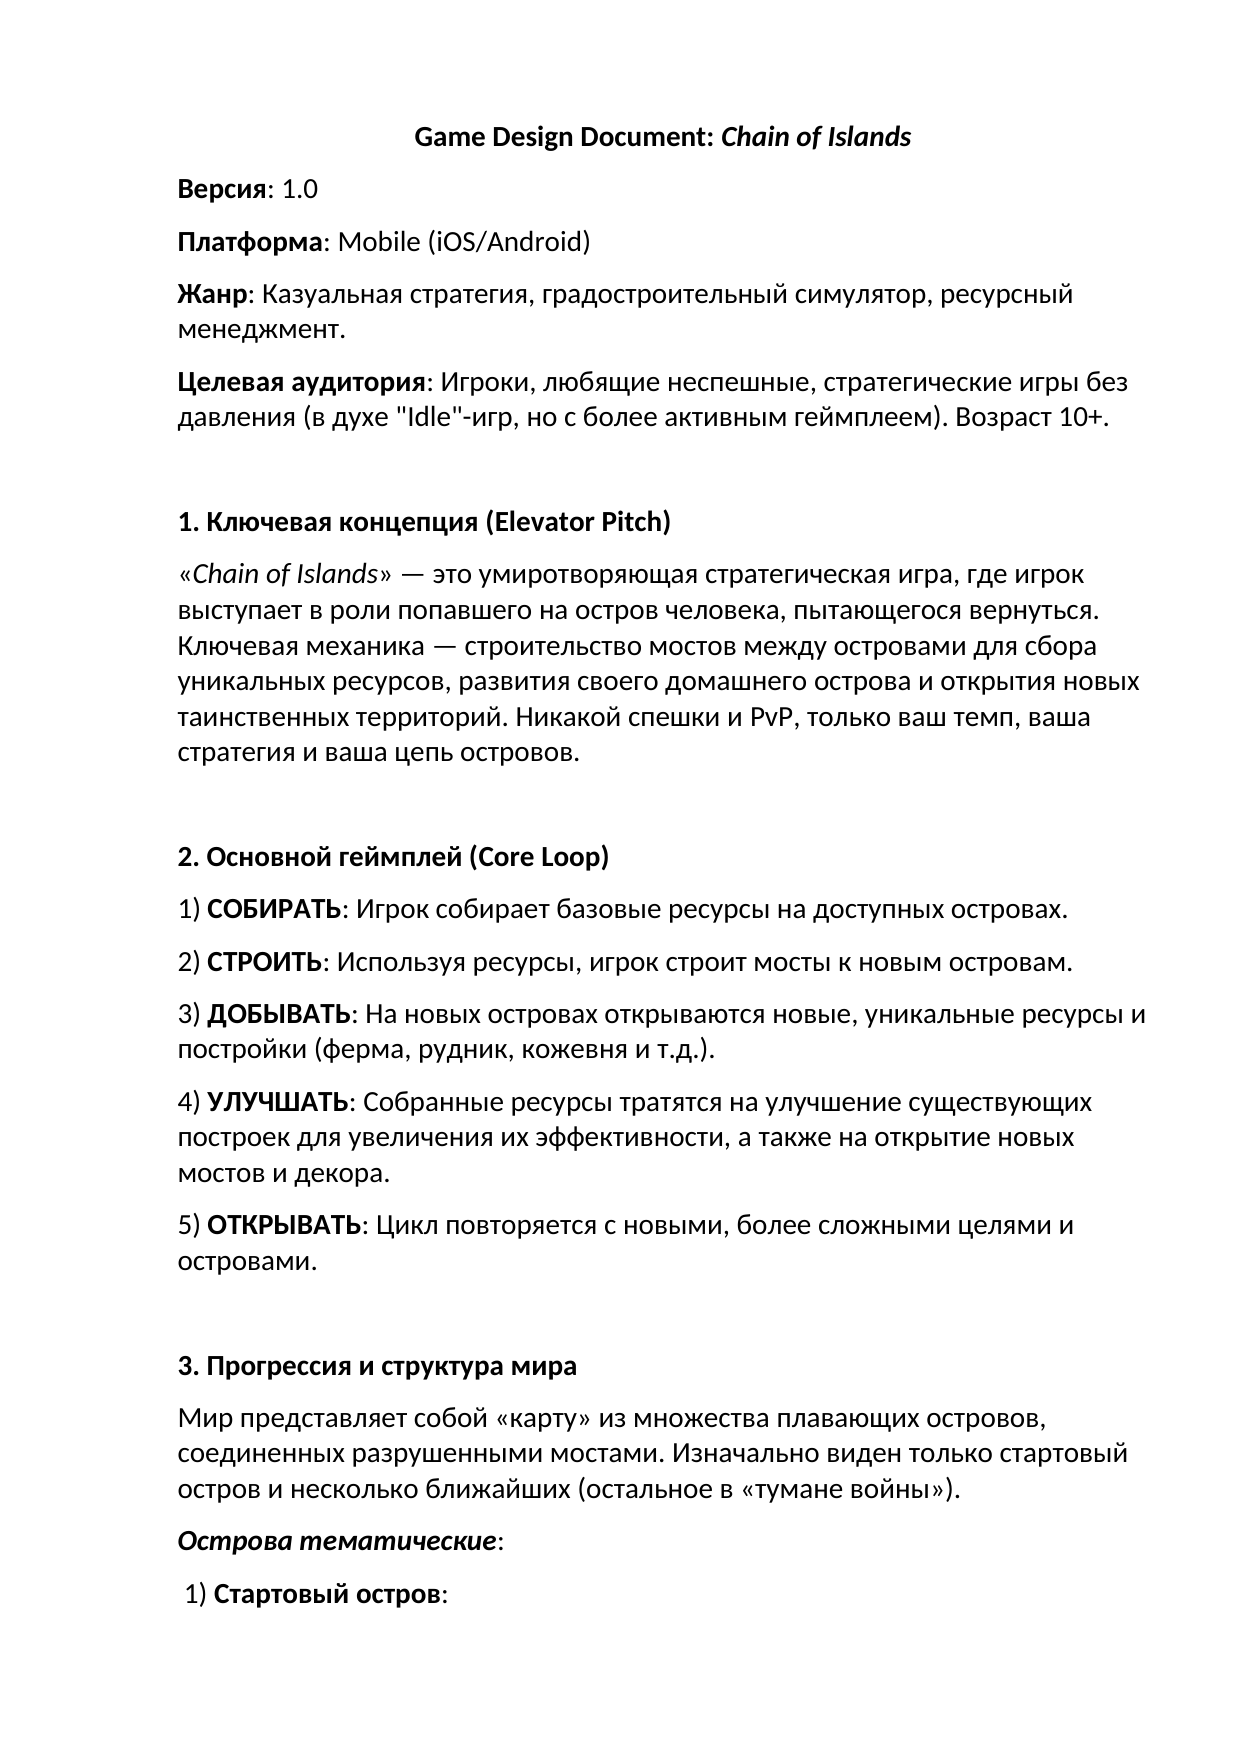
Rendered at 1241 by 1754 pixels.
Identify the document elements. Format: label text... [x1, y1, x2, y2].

text 2. Основной геймплей (Core Loop) [177, 838, 1152, 874]
text 2) СТРОИТЬ: Используя ресурсы, игрок строит мосты к новым островам. [177, 943, 1152, 978]
text Острова тематические: [177, 1522, 1152, 1558]
text Мир представляет собой «карту» из множества плавающих островов, соединенных разрушенными мостами. Изначально виден только стартовый остров и несколько ближайших (остальное в «тумане войны»). [177, 1399, 1152, 1506]
text Game Design Document: Chain of Islands [177, 118, 1152, 154]
text Жанр: Казуальная стратегия, градостроительный симулятор, ресурсный менеджмент. [177, 275, 1152, 346]
text 1) СОБИРАТЬ: Игрок собирает базовые ресурсы на доступных островах. [177, 890, 1152, 926]
text «Chain of Islands» — это умиротворяющая стратегическая игра, где игрок выступает в роли попавшего на остров человека, пытающегося вернуться. Ключевая механика — строительство мостов между островами для сбора уникальных ресурсов, развития своего домашнего острова и открытия новых таинственных территорий. Никакой спешки и PvP, только ваш темп, ваша стратегия и ваша цепь островов. [177, 555, 1152, 769]
text Версия: 1.0 [177, 170, 1152, 206]
text 1) Стартовый остров: [177, 1575, 1152, 1610]
text 5) ОТКРЫВАТЬ: Цикл повторяется с новыми, более сложными целями и островами. [177, 1206, 1152, 1278]
text 3) ДОБЫВАТЬ: На новых островах открываются новые, уникальные ресурсы и постройки (ферма, рудник, кожевня и т.д.). [177, 995, 1152, 1066]
text 1. Ключевая концепция (Elevator Pitch) [177, 503, 1152, 539]
text 3. Прогрессия и структура мира [177, 1347, 1152, 1382]
text 4) УЛУЧШАТЬ: Собранные ресурсы тратятся на улучшение существующих построек для увеличения их эффективности, а также на открытие новых мостов и декора. [177, 1083, 1152, 1190]
text Платформа: Mobile (iOS/Android) [177, 223, 1152, 258]
text Целевая аудитория: Игроки, любящие неспешные, стратегические игры без давления (в духе "Idle"-игр, но с более активным геймплеем). Возраст 10+. [177, 363, 1152, 434]
